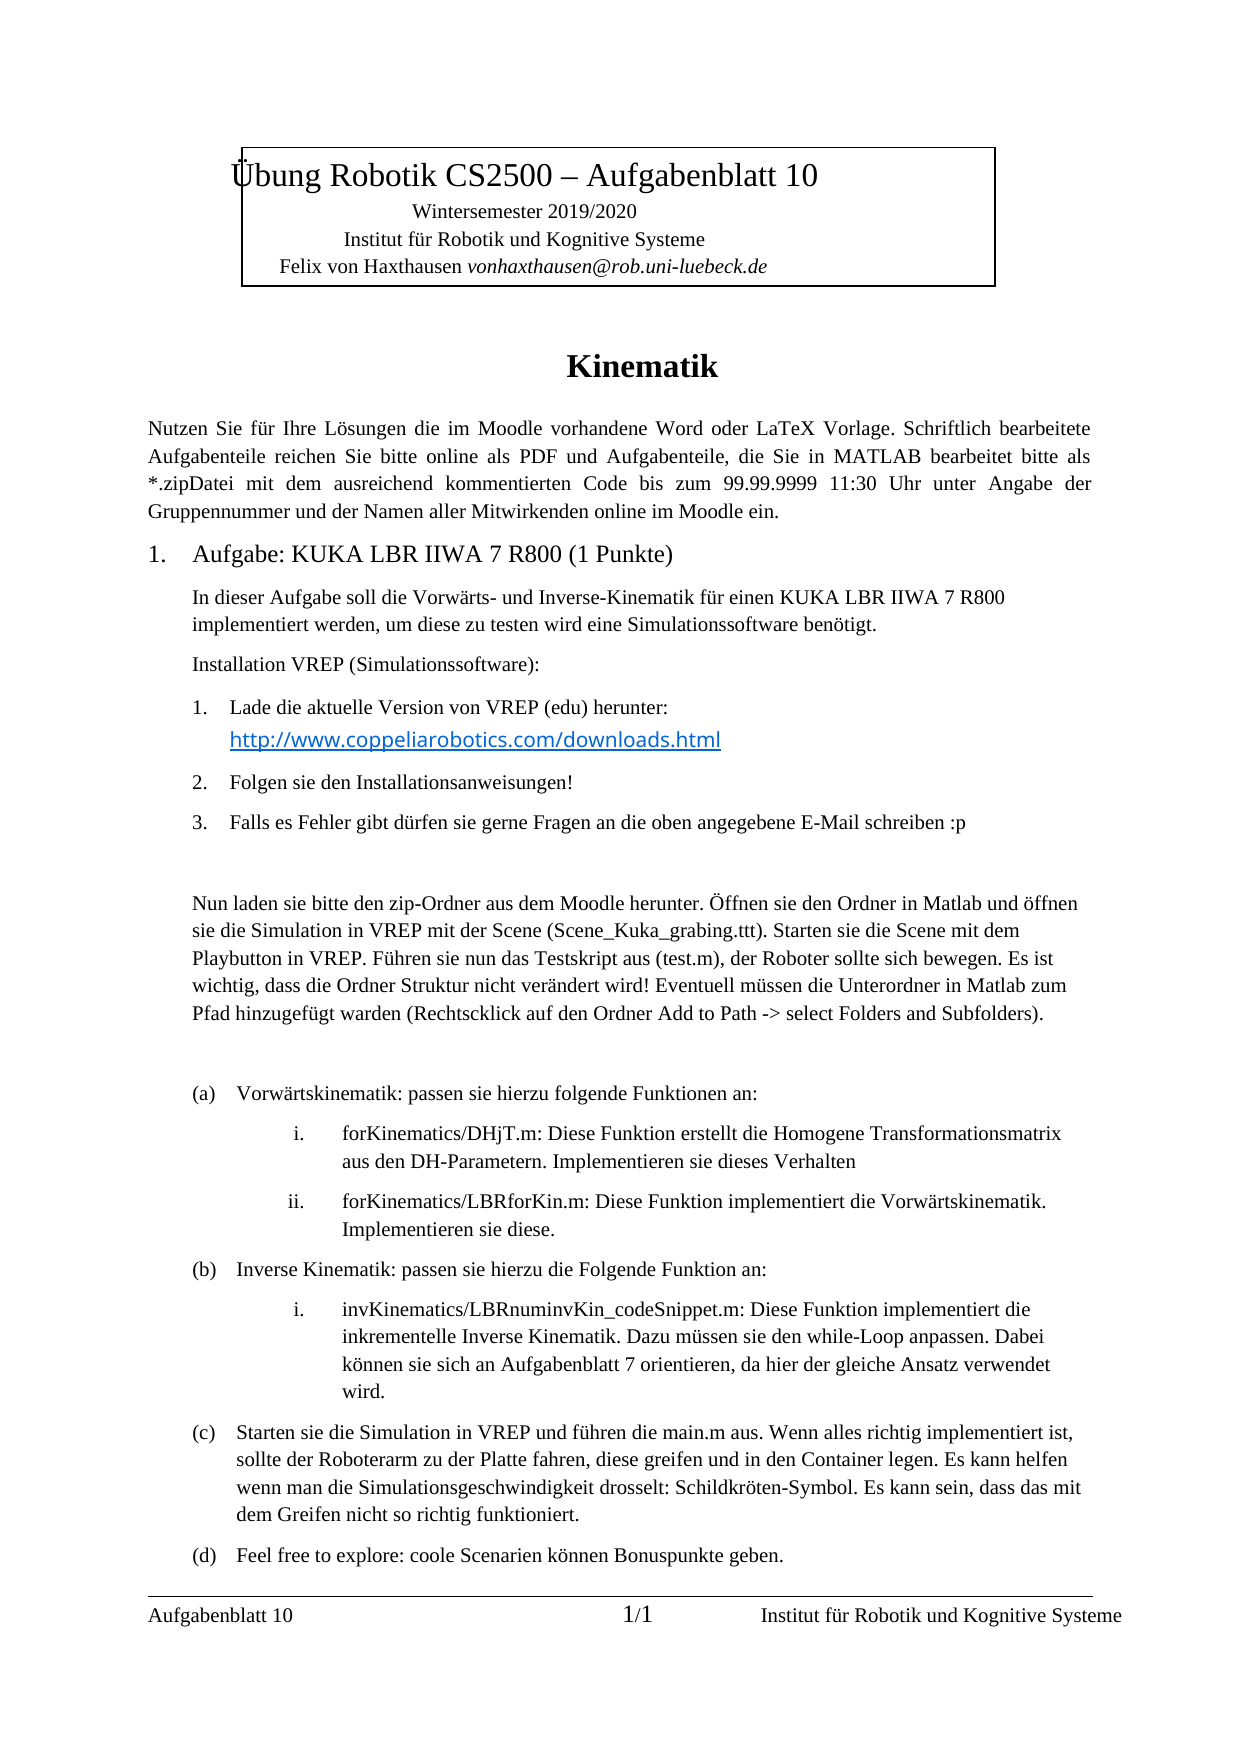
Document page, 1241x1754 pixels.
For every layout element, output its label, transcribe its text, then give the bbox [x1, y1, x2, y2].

list Inverse Kinematik: passen sie hierzu die Folgende Funktion an: [192, 1257, 1093, 1281]
list forKinematics/LBRforKin.m: Diese Funktion implementiert die Vorwärtskinematik. Implementieren sie diese. [304, 1189, 1093, 1241]
title Kinematik [192, 346, 1093, 384]
subtitle Aufgabe: KUKA LBR IIWA 7 R800 (1 Punkte) [148, 539, 1093, 568]
list invKinematics/LBRnuminvKin_codeSnippet.m: Diese Funktion implementiert die inkrementelle Inverse Kinematik. Dazu müssen sie den while-Loop anpassen. Dabei können sie sich an Aufgabenblatt 7 orientieren, da hier der gleiche Ansatz verwendet wird. [304, 1297, 1093, 1403]
text In dieser Aufgabe soll die Vorwärts- und Inverse-Kinematik für einen KUKA LBR IIWA 7 R800 implementiert werden, um diese zu testen wird eine Simulationssoftware benötigt. [192, 584, 1093, 636]
list forKinematics/DHjT.m: Diese Funktion erstellt die Homogene Transformationsmatrix aus den DH-Parametern. Implementieren sie dieses Verhalten [304, 1121, 1093, 1173]
list Vorwärtskinematik: passen sie hierzu folgende Funktionen an: [192, 1081, 1093, 1105]
list Falls es Fehler gibt dürfen sie gerne Fragen an die oben angegebene E-Mail schreiben :p [192, 810, 1093, 834]
list Folgen sie den Installationsanweisungen! [192, 770, 1093, 794]
text Nun laden sie bitte den zip-Ordner aus dem Moodle herunter. Öffnen sie den Ordner in Matlab und öffnen sie die Simulation in VREP mit der Scene (Scene_Kuka_grabing.ttt). Starten sie die Scene mit dem Playbutton in VREP. Führen sie nun das Testskript aus (test.m), der Roboter sollte sich bewegen. Es ist wichtig, dass die Ordner Struktur nicht verändert wird! Eventuell müssen die Unterordner in Matlab zum Pfad hinzugefügt warden (Rechtscklick auf den Ordner Add to Path -> select Folders and Subfolders). [192, 890, 1093, 1025]
text Nutzen Sie für Ihre Lösungen die im Moodle vorhandene Word oder LaTeX Vorlage. Schriftlich bearbeitete Aufgabenteile reichen Sie bitte online als PDF und Aufgabenteile, die Sie in MATLAB bearbeitet bitte als *.zipDatei mit dem ausreichend kommentierten Code bis zum 99.99.9999 11:30 Uhr unter Angabe der Gruppennummer und der Namen aller Mitwirkenden online im Moodle ein. [148, 416, 1093, 523]
list Starten sie die Simulation in VREP und führen die main.m aus. Wenn alles richtig implementiert ist, sollte der Roboterarm zu der Platte fahren, diese greifen und in den Container legen. Es kann helfen wenn man die Simulationsgeschwindigkeit drosselt: Schildkröten-Symbol. Es kann sein, dass das mit dem Greifen nicht so richtig funktioniert. [192, 1419, 1093, 1526]
list Lade die aktuelle Version von VREP (edu) herunter: http://www.coppeliarobotics.com/downloads.html [192, 692, 1093, 753]
text Installation VREP (Simulationssoftware): [192, 652, 1093, 676]
list Feel free to explore: coole Scenarien können Bonuspunkte geben. [192, 1542, 1093, 1567]
